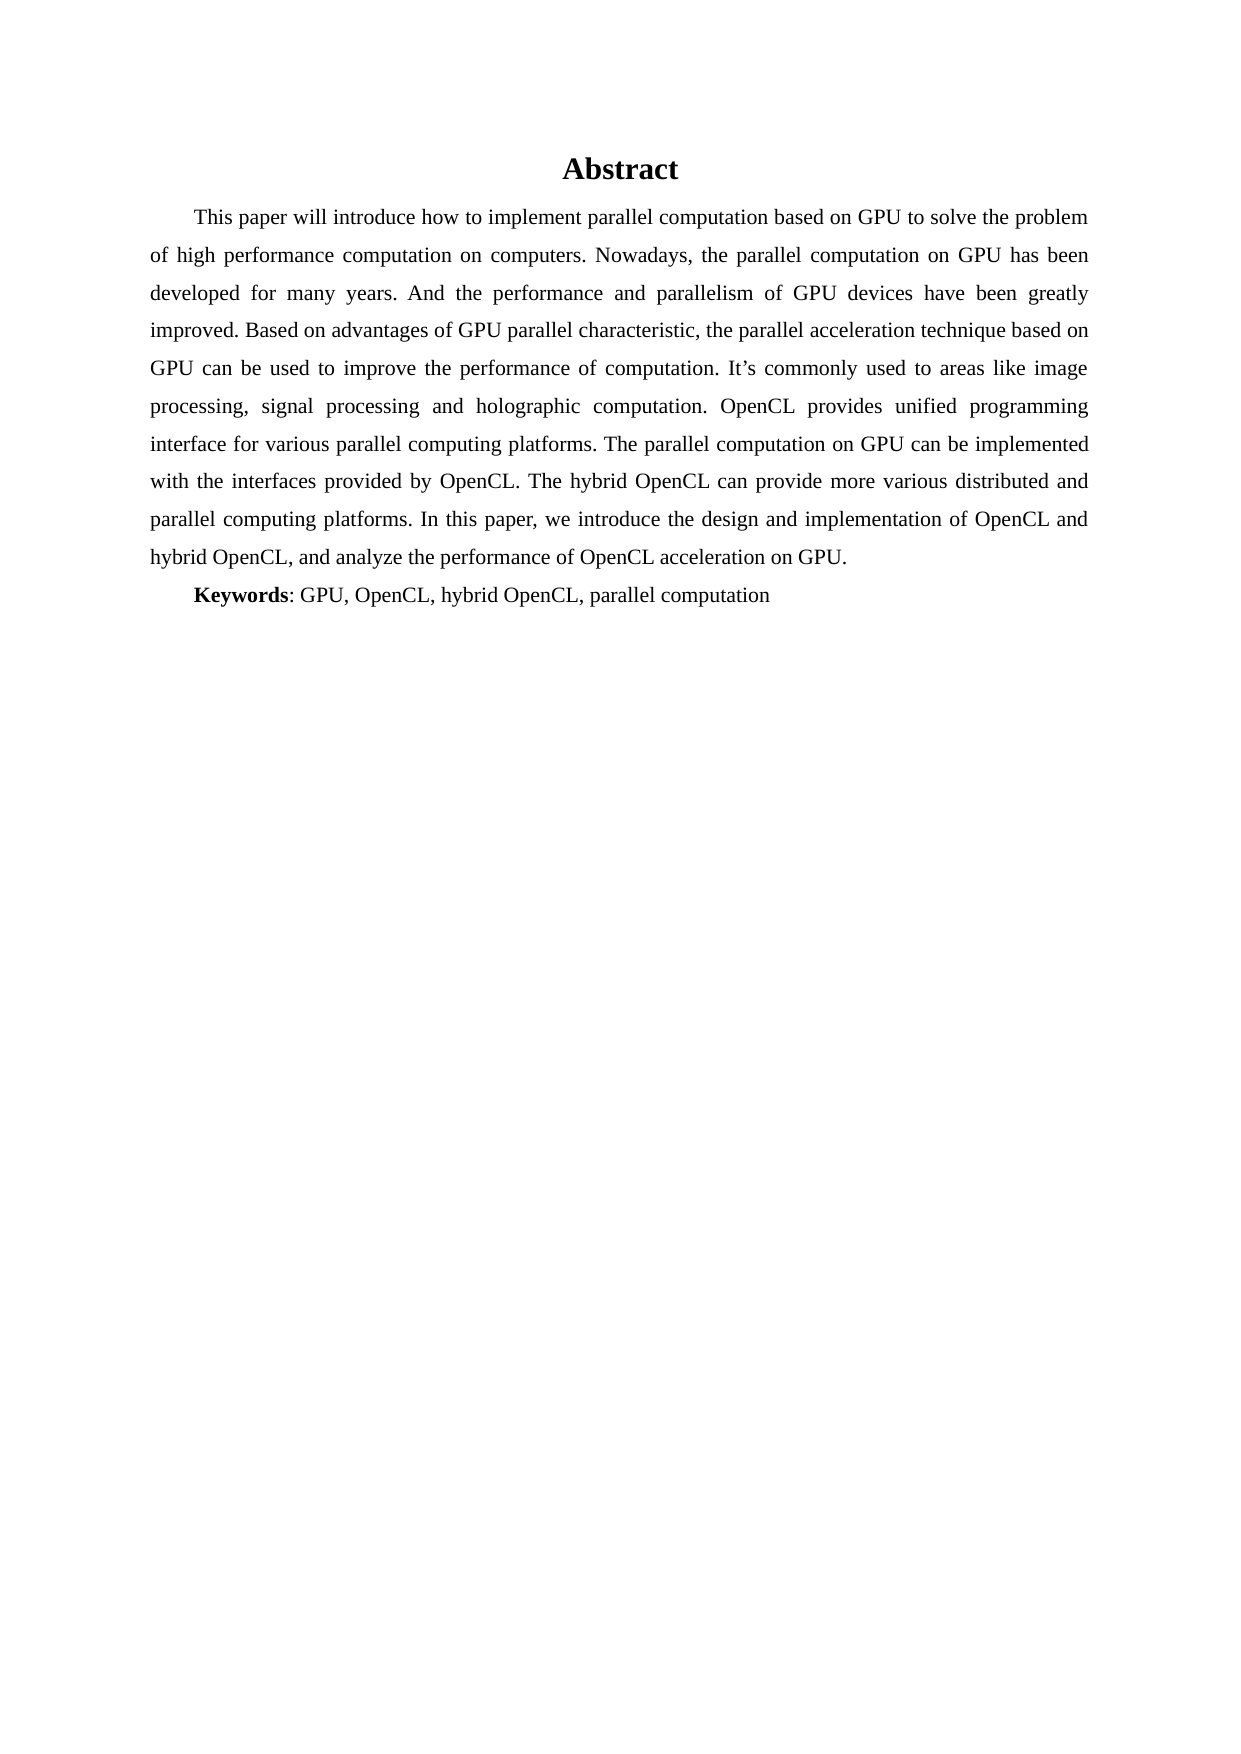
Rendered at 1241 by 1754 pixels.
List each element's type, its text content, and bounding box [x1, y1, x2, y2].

text Keywords: GPU, OpenCL, hybrid OpenCL, parallel computation [150, 582, 1090, 607]
text This paper will introduce how to implement parallel computation based on GPU to solve the problem of high performance computation on computers. Nowadays, the parallel computation on GPU has been developed for many years. And the performance and parallelism of GPU devices have been greatly improved. Based on advantages of GPU parallel characteristic, the parallel acceleration technique based on GPU can be used to improve the performance of computation. It’s commonly used to areas like image processing, signal processing and holographic computation. OpenCL provides unified programming interface for various parallel computing platforms. The parallel computation on GPU can be implemented with the interfaces provided by OpenCL. The hybrid OpenCL can provide more various distributed and parallel computing platforms. In this paper, we introduce the design and implementation of OpenCL and hybrid OpenCL, and analyze the performance of OpenCL acceleration on GPU. [150, 204, 1090, 569]
title Abstract [150, 150, 1090, 186]
